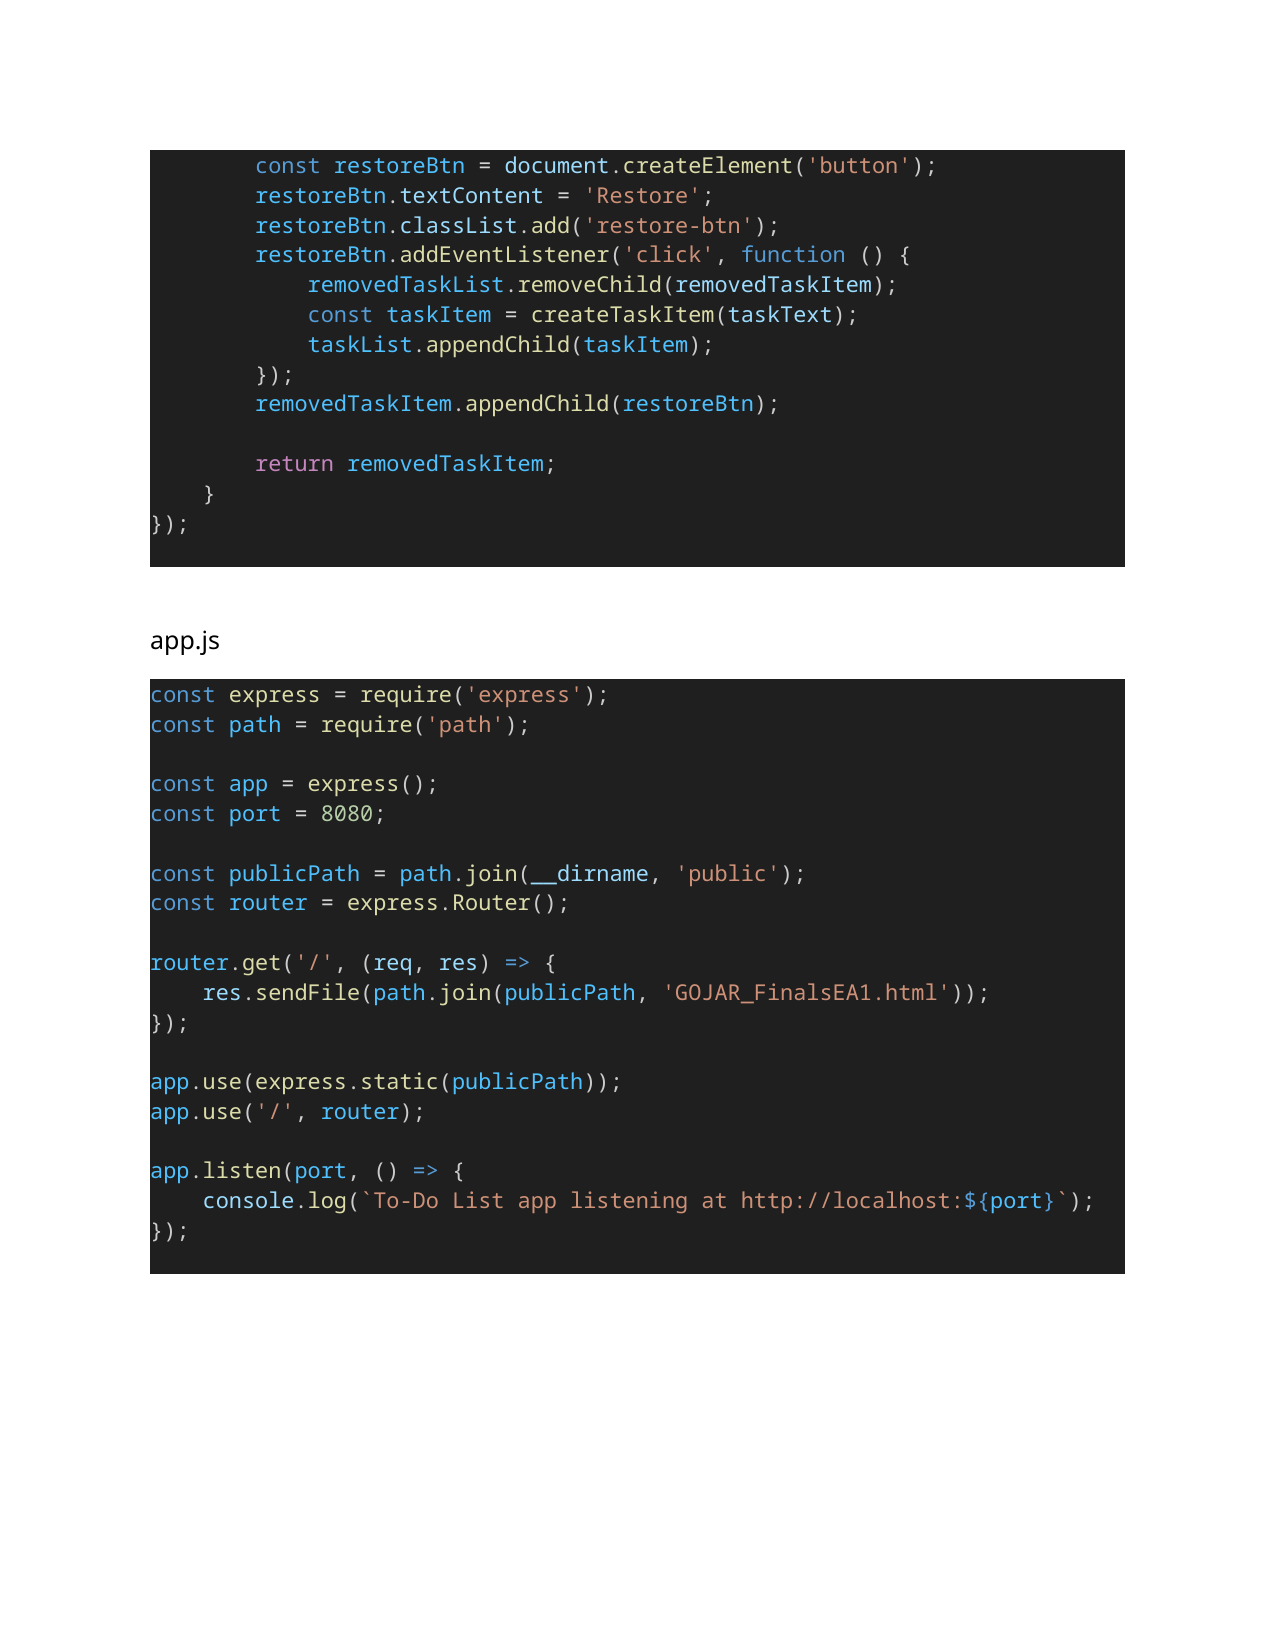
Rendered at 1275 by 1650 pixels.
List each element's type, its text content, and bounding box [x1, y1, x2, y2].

text }); [150, 507, 1125, 537]
text removedTaskList.removeChild(removedTaskItem); [150, 269, 1125, 299]
text restoreBtn.addEventListener('click', function () { [150, 239, 1125, 269]
text removedTaskItem.appendChild(restoreBtn); [150, 388, 1125, 418]
text app.use('/', router); [150, 1096, 1125, 1126]
text const express = require('express'); [150, 679, 1125, 708]
text const port = 8080; [150, 798, 1125, 828]
text const router = express.Router(); [150, 887, 1125, 917]
text }); [150, 1215, 1125, 1245]
text app.use(express.static(publicPath)); [150, 1066, 1125, 1096]
text const taskItem = createTaskItem(taskText); [150, 299, 1125, 329]
text app.listen(port, () => { [150, 1155, 1125, 1185]
text console.log(`To-Do List app listening at http://localhost:${port}`); [150, 1185, 1125, 1215]
text taskList.appendChild(taskItem); [150, 329, 1125, 358]
text restoreBtn.textContent = 'Restore'; [150, 180, 1125, 209]
text }); [150, 358, 1125, 388]
text }); [150, 1006, 1125, 1036]
text res.sendFile(path.join(publicPath, 'GOJAR_FinalsEA1.html')); [150, 977, 1125, 1006]
text restoreBtn.classList.add('restore-btn'); [150, 209, 1125, 239]
text const restoreBtn = document.createElement('button'); [150, 150, 1125, 180]
text app.js [150, 623, 1125, 657]
text const app = express(); [150, 768, 1125, 798]
text router.get('/', (req, res) => { [150, 947, 1125, 977]
text return removedTaskItem; [150, 448, 1125, 478]
text } [150, 478, 1125, 507]
text const publicPath = path.join(__dirname, 'public'); [150, 857, 1125, 887]
text const path = require('path'); [150, 708, 1125, 738]
